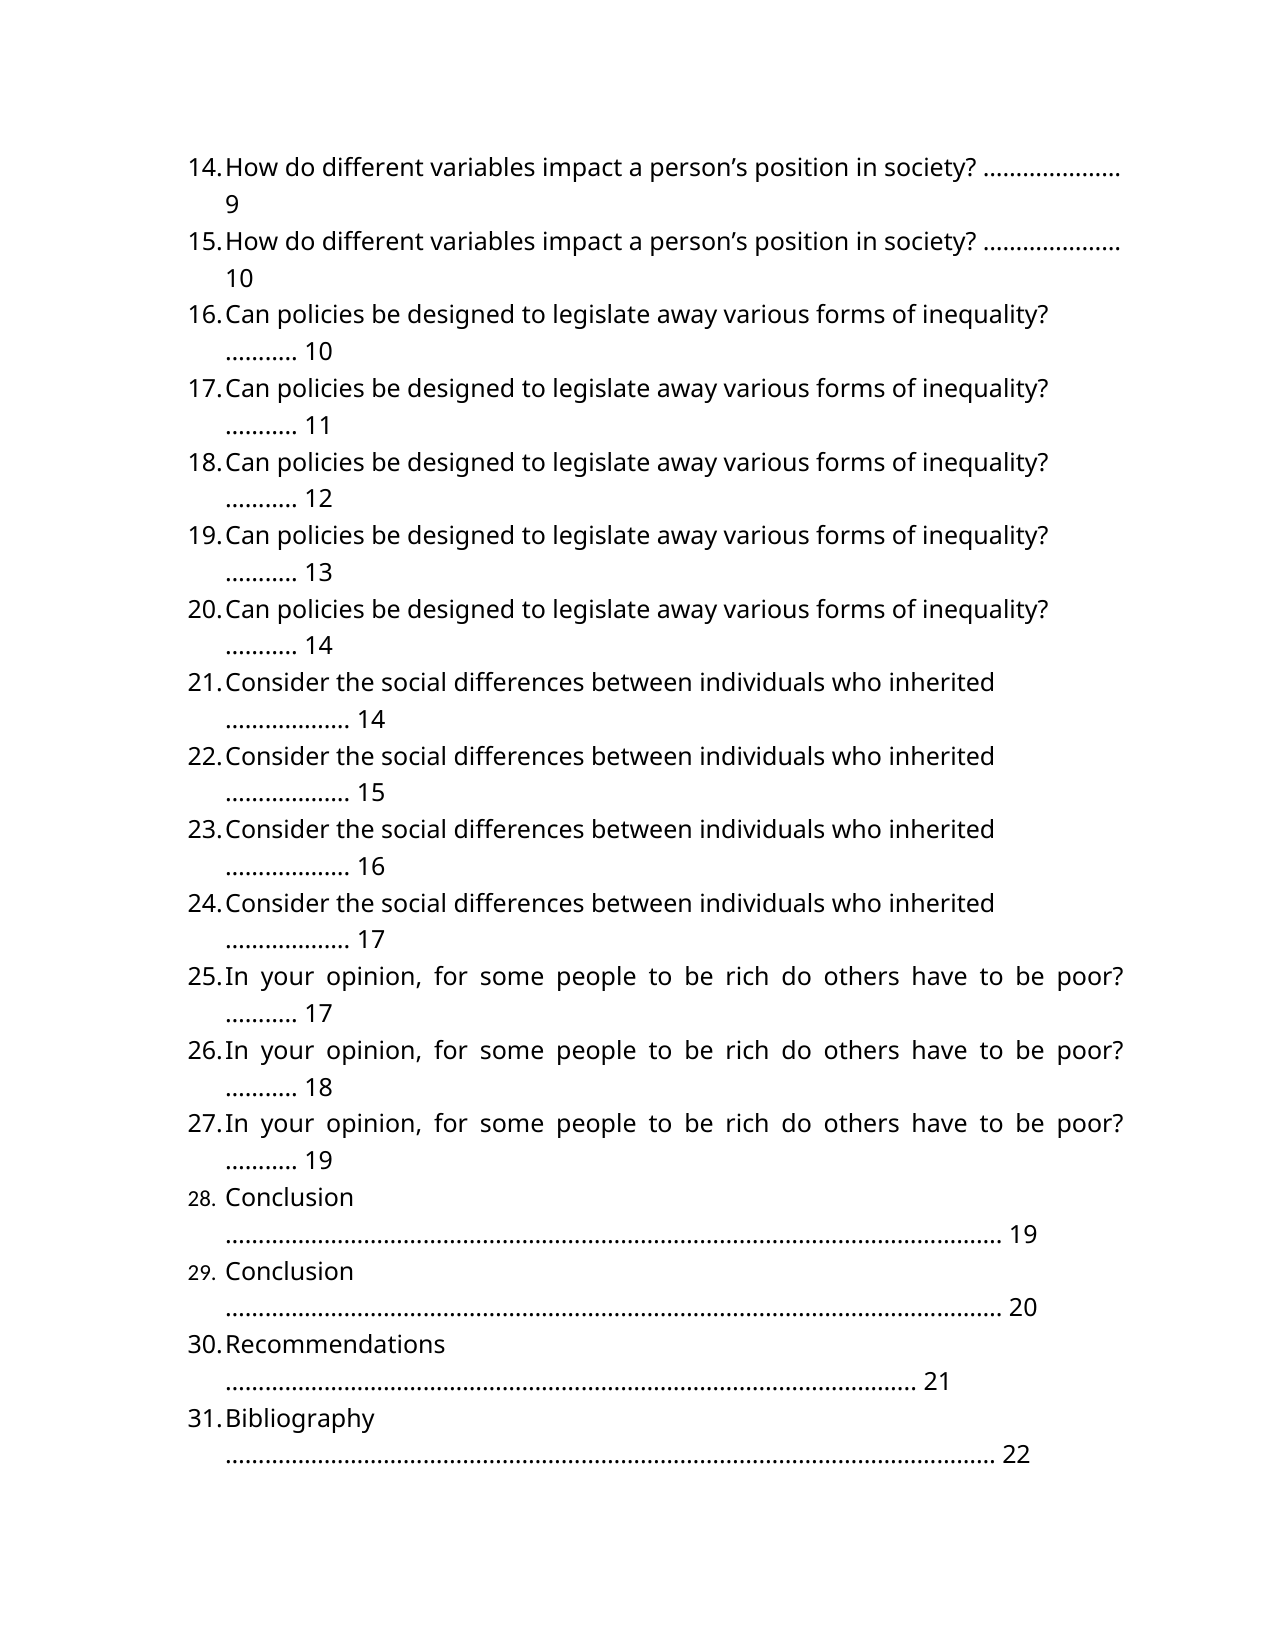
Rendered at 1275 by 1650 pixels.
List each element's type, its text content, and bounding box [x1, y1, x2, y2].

list Can policies be designed to legislate away various forms of inequality? ……….. 12 [187, 444, 1125, 515]
list In your opinion, for some people to be rich do others have to be poor? ……….. 17 [187, 959, 1125, 1030]
list Consider the social differences between individuals who inherited ………………. 14 [187, 665, 1125, 736]
list Can policies be designed to legislate away various forms of inequality? ……….. 13 [187, 518, 1125, 588]
list Consider the social differences between individuals who inherited ………………. 15 [187, 738, 1125, 809]
list In your opinion, for some people to be rich do others have to be poor? ……….. 18 [187, 1032, 1125, 1103]
list Can policies be designed to legislate away various forms of inequality? ……….. 11 [187, 371, 1125, 441]
list Conclusion ………………………………………………………………………………………………………. 20 [187, 1253, 1125, 1324]
list In your opinion, for some people to be rich do others have to be poor? ……….. 19 [187, 1106, 1125, 1177]
list How do different variables impact a person’s position in society? ………………… 9 [187, 150, 1125, 221]
list Bibliography ……………………………………………………………………………………………………… 22 [187, 1400, 1125, 1471]
list Can policies be designed to legislate away various forms of inequality? ……….. 14 [187, 591, 1125, 662]
list How do different variables impact a person’s position in society? ………………… 10 [187, 223, 1125, 294]
list Can policies be designed to legislate away various forms of inequality? ……….. 10 [187, 297, 1125, 368]
list Recommendations …………………………………………………………………………………………... 21 [187, 1327, 1125, 1397]
list Consider the social differences between individuals who inherited ………………. 16 [187, 812, 1125, 883]
list Consider the social differences between individuals who inherited ………………. 17 [187, 885, 1125, 956]
list Conclusion ………………………………………………………………………………………………………. 19 [187, 1179, 1125, 1250]
